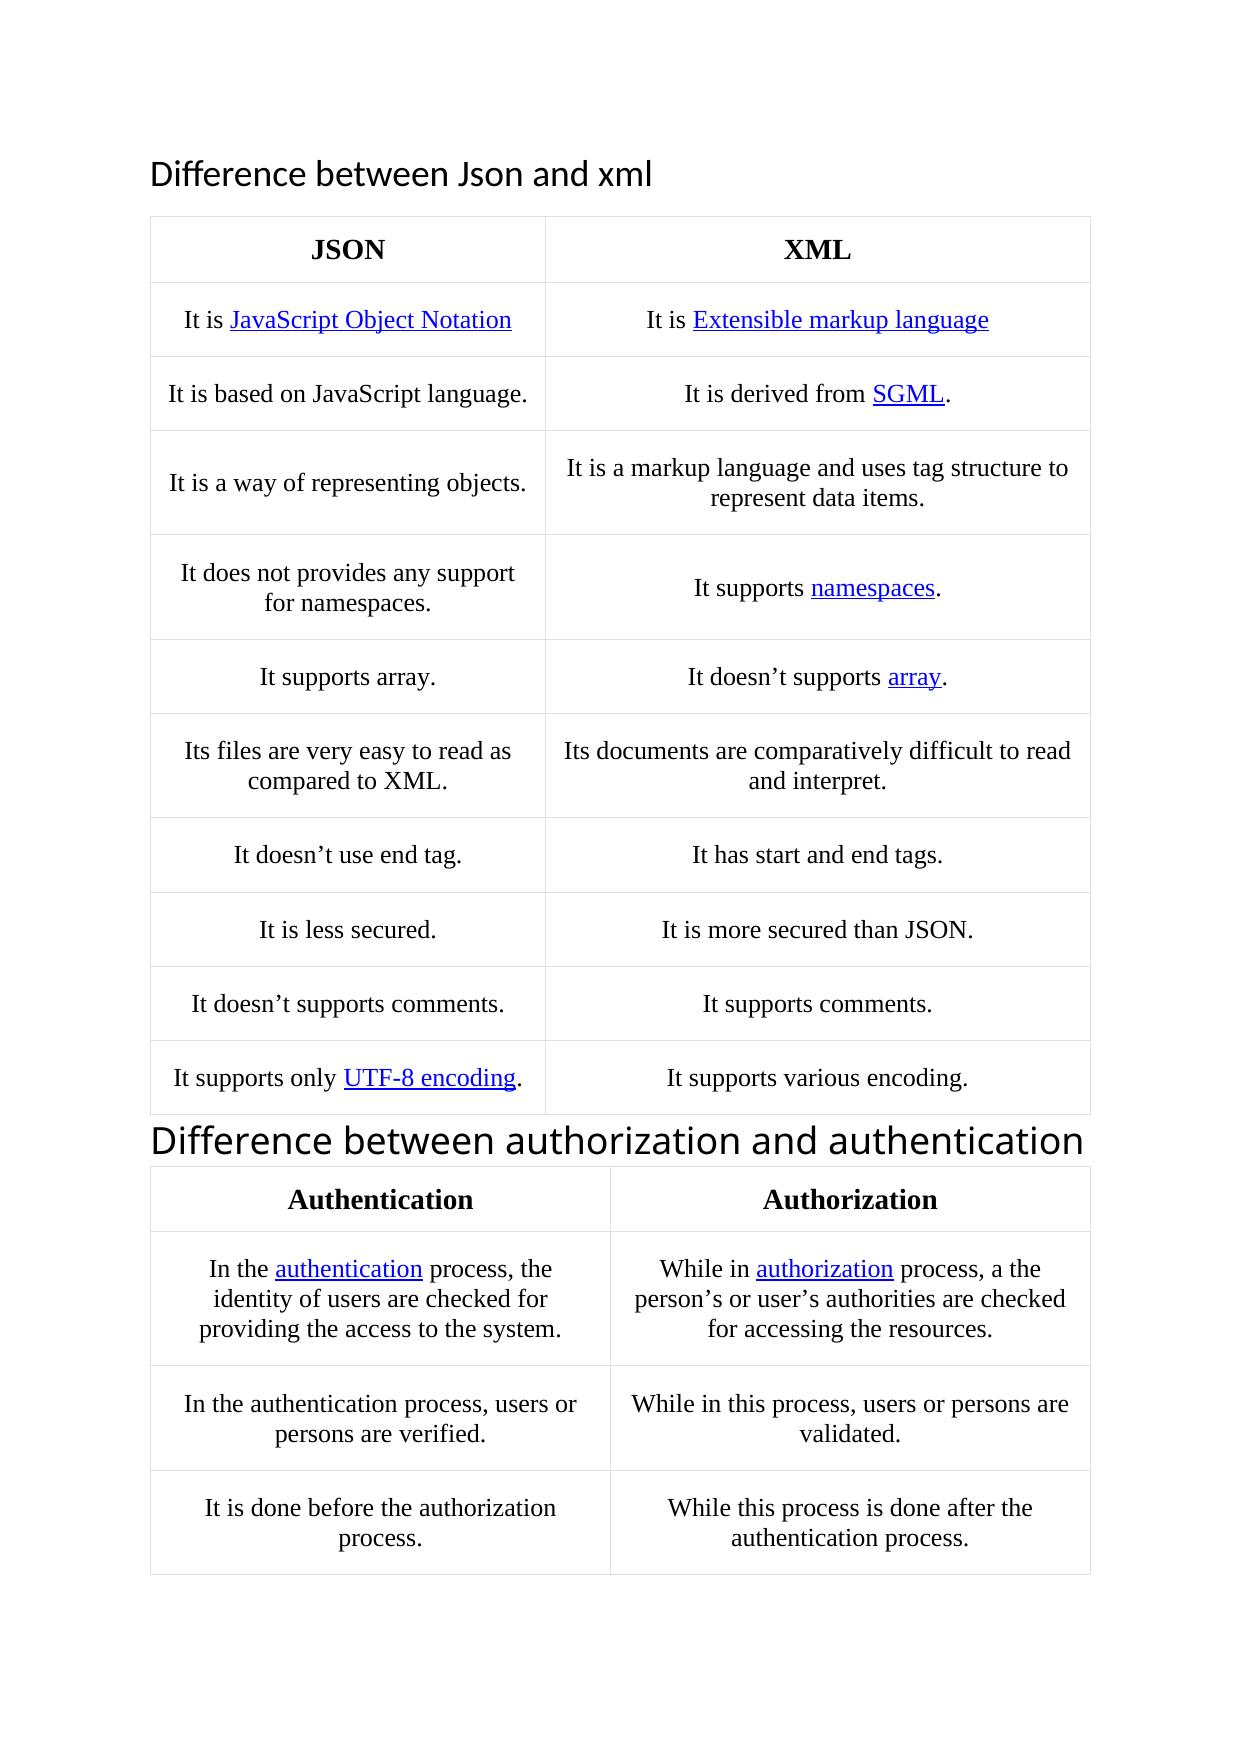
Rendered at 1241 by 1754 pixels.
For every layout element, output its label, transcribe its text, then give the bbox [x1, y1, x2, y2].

text Difference between authorization and authentication [150, 1115, 1090, 1166]
table_cell While this process is done after the authentication process. [611, 1471, 1090, 1574]
table_cell In the authentication process, users or persons are verified. [151, 1366, 610, 1469]
table_cell It is based on JavaScript language. [151, 357, 545, 430]
table_header Authorization [611, 1167, 1090, 1231]
table_cell It supports array. [151, 640, 545, 713]
table_cell While in authorization process, a the person’s or user’s authorities are checked for accessing the resources. [611, 1232, 1090, 1365]
table_cell It is a markup language and uses tag structure to represent data items. [546, 431, 1090, 534]
table_cell It is JavaScript Object Notation [151, 283, 545, 356]
table_header Authentication [151, 1167, 610, 1231]
table_cell It is done before the authorization process. [151, 1471, 610, 1574]
table_cell It supports various encoding. [546, 1041, 1090, 1114]
table_header XML [546, 217, 1090, 281]
table_cell It is more secured than JSON. [546, 893, 1090, 966]
table_cell It is Extensible markup language [546, 283, 1090, 356]
table_cell Its documents are comparatively difficult to read and interpret. [546, 714, 1090, 817]
table_cell It is a way of representing objects. [151, 431, 545, 534]
table_cell It doesn’t use end tag. [151, 818, 545, 891]
table_cell In the authentication process, the identity of users are checked for providing the access to the system. [151, 1232, 610, 1365]
table_cell It doesn’t supports array. [546, 640, 1090, 713]
text Difference between Json and xml [150, 150, 1090, 196]
table_cell It does not provides any support for namespaces. [151, 535, 545, 638]
table_cell It supports only UTF-8 encoding. [151, 1041, 545, 1114]
table_cell While in this process, users or persons are validated. [611, 1366, 1090, 1469]
table_cell It is derived from SGML. [546, 357, 1090, 430]
table_cell It doesn’t supports comments. [151, 967, 545, 1040]
table_header JSON [151, 217, 545, 281]
table_cell It is less secured. [151, 893, 545, 966]
table_cell It supports comments. [546, 967, 1090, 1040]
table_cell It supports namespaces. [546, 535, 1090, 638]
table_cell Its files are very easy to read as compared to XML. [151, 714, 545, 817]
table_cell It has start and end tags. [546, 818, 1090, 891]
